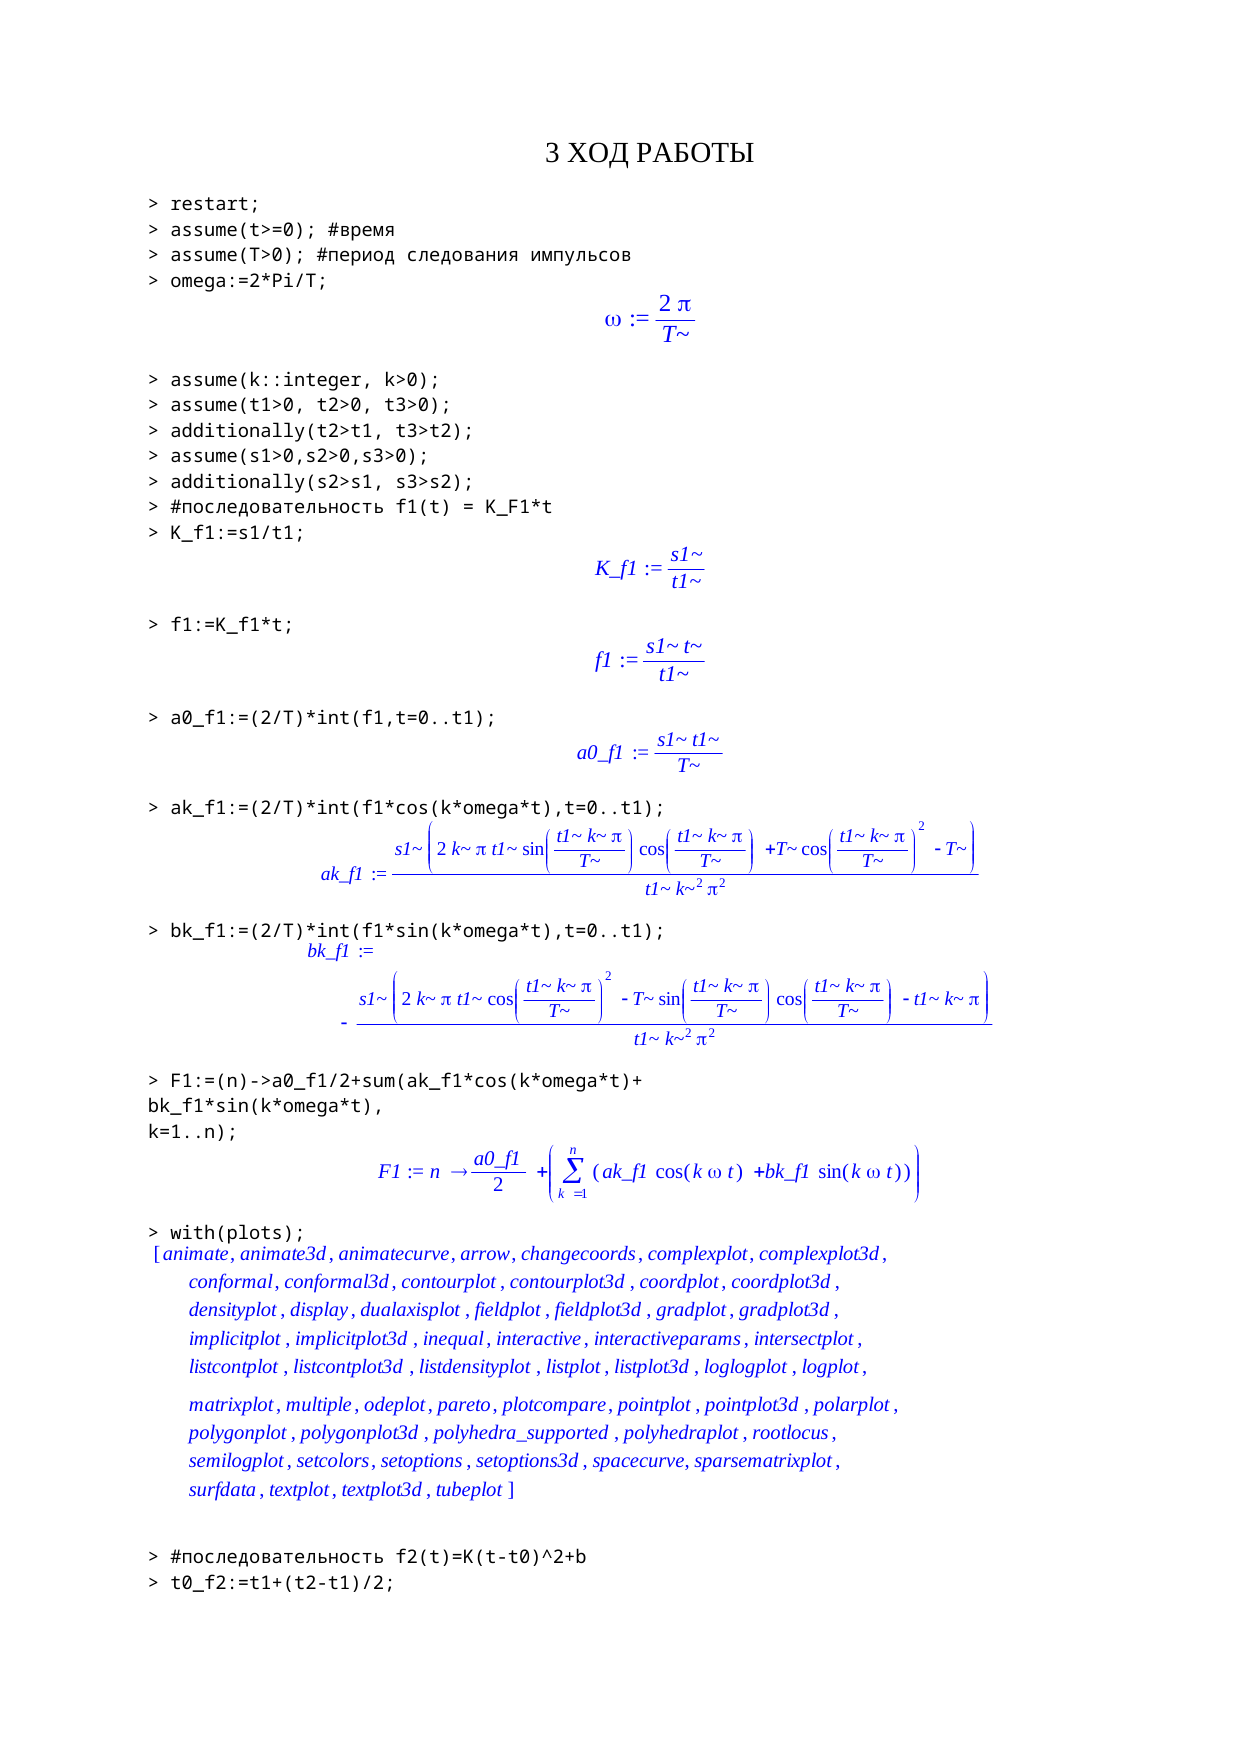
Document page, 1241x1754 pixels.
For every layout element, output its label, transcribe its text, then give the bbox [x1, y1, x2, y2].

text > assume(t>=0); #время [148, 216, 1152, 242]
text > K_f1:=s1/t1; [148, 519, 1152, 544]
text > t0_f2:=t1+(t2-t1)/2; [148, 1569, 1152, 1595]
text > #последовательность f1(t) = K_F1*t [148, 493, 1152, 519]
text > a0_f1:=(2/T)*int(f1,t=0..t1); [148, 705, 1152, 730]
text > bk_f1:=(2/T)*int(f1*sin(k*omega*t),t=0..t1); [148, 917, 1152, 943]
text 3 ХОД РАБОТЫ [148, 135, 1152, 169]
text > assume(k::integer, k>0); [148, 366, 1152, 391]
text > restart; [148, 191, 1152, 216]
text > f1:=K_f1*t; [148, 611, 1152, 637]
text > with(plots); [148, 1219, 1152, 1245]
text > additionally(s2>s1, s3>s2); [148, 468, 1152, 493]
text > ak_f1:=(2/T)*int(f1*cos(k*omega*t),t=0..t1); [148, 794, 1152, 820]
text > F1:=(n)->a0_f1/2+sum(ak_f1*cos(k*omega*t)+ [148, 1067, 1152, 1092]
text > assume(T>0); #период следования импульсов [148, 242, 1152, 267]
text > #последовательность f2(t)=K(t-t0)^2+b [148, 1544, 1152, 1569]
text > omega:=2*Pi/T; [148, 267, 1152, 293]
text > assume(t1>0, t2>0, t3>0); [148, 391, 1152, 417]
text k=1..n); [148, 1118, 1152, 1143]
text bk_f1*sin(k*omega*t), [148, 1092, 1152, 1118]
text > additionally(t2>t1, t3>t2); [148, 417, 1152, 442]
text > assume(s1>0,s2>0,s3>0); [148, 442, 1152, 468]
